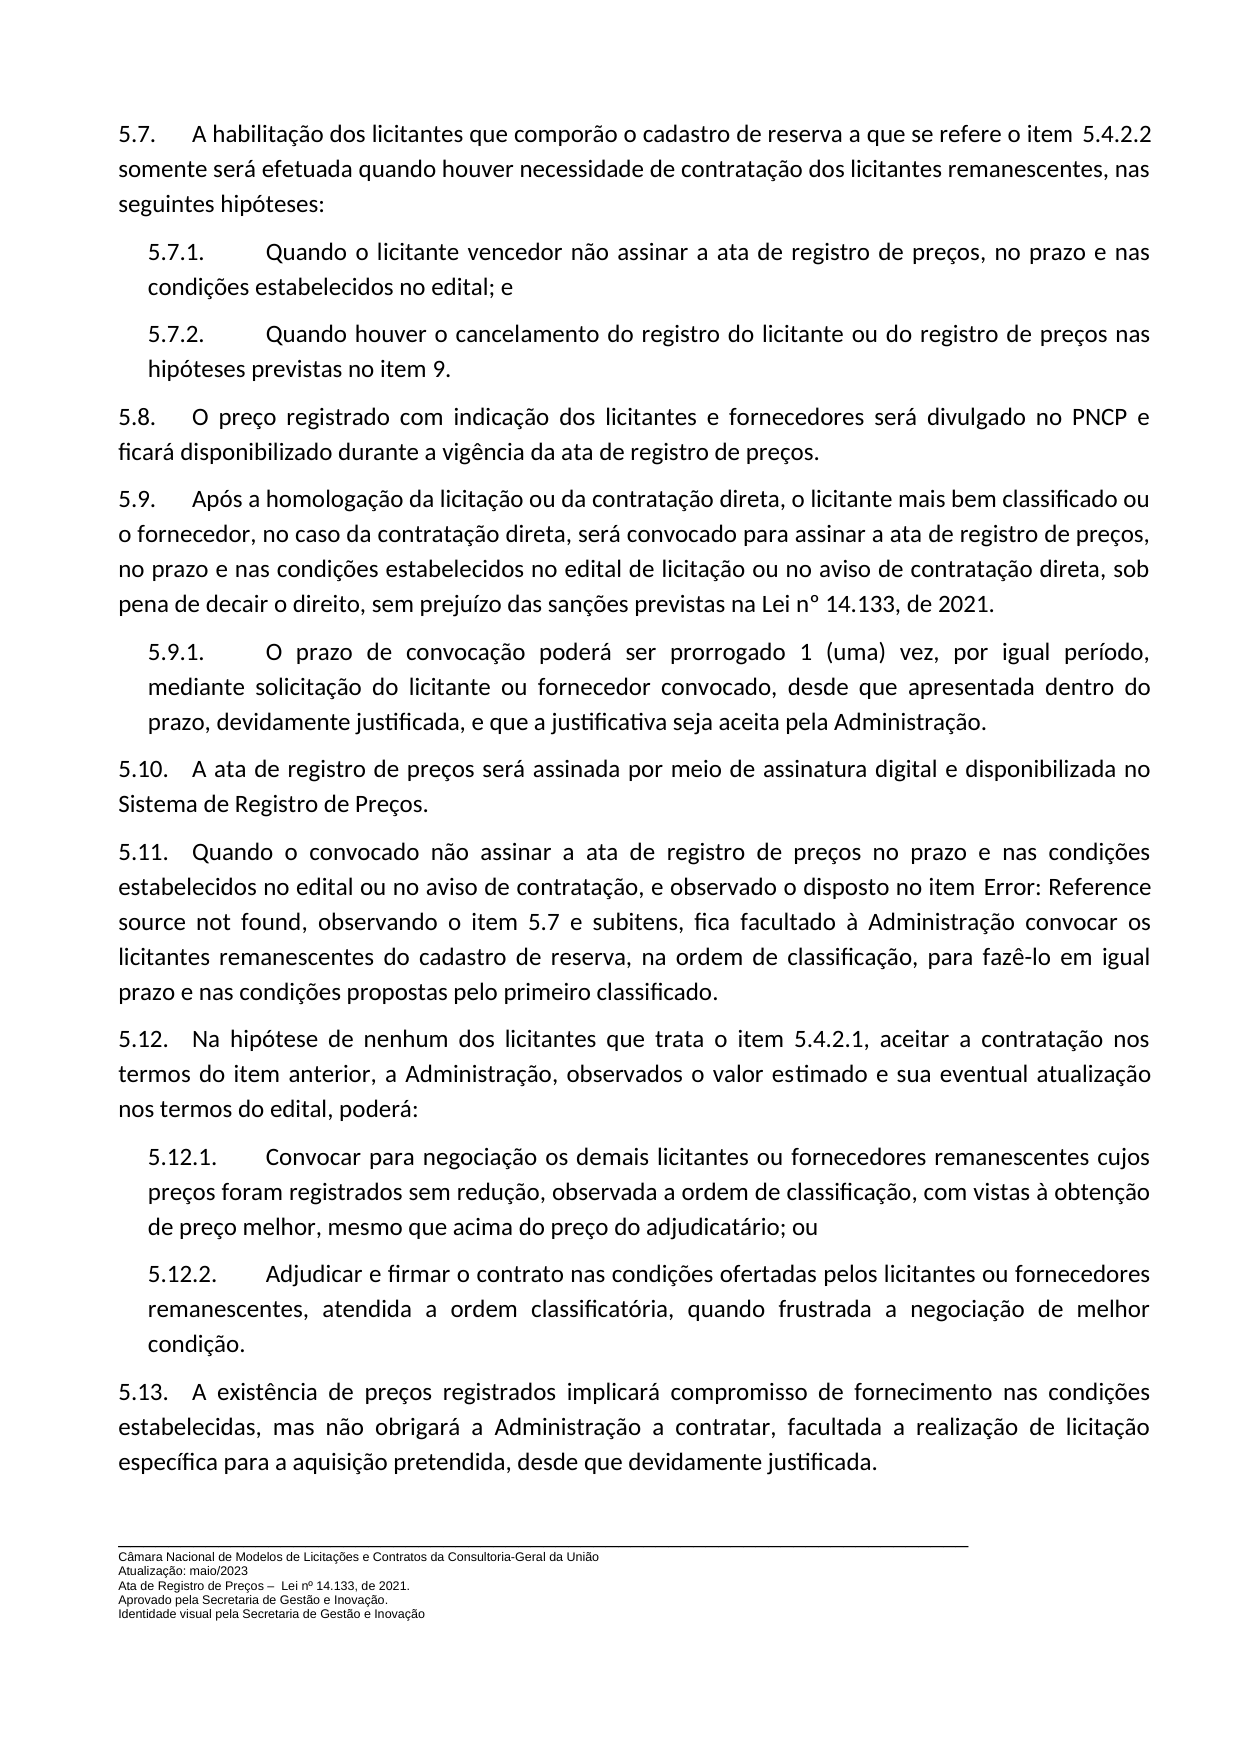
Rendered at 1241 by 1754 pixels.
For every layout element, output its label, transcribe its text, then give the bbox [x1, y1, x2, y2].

list A existência de preços registrados implicará compromisso de fornecimento nas condições estabelecidas, mas não obrigará a Administração a contratar, facultada a realização de licitação específica para a aquisição pretendida, desde que devidamente justificada. [118, 1376, 1152, 1476]
list Na hipótese de nenhum dos licitantes que trata o item 5.4.2.1, aceitar a contratação nos termos do item anterior, a Administração, observados o valor estimado e sua eventual atualização nos termos do edital, poderá: [118, 1023, 1152, 1124]
list Quando o licitante vencedor não assinar a ata de registro de preços, no prazo e nas condições estabelecidos no edital; e [148, 236, 1152, 301]
list Adjudicar e firmar o contrato nas condições ofertadas pelos licitantes ou fornecedores remanescentes, atendida a ordem classificatória, quando frustrada a negociação de melhor condição. [148, 1258, 1152, 1359]
list Convocar para negociação os demais licitantes ou fornecedores remanescentes cujos preços foram registrados sem redução, observada a ordem de classificação, com vistas à obtenção de preço melhor, mesmo que acima do preço do adjudicatário; ou [148, 1141, 1152, 1241]
list O prazo de convocação poderá ser prorrogado 1 (uma) vez, por igual período, mediante solicitação do licitante ou fornecedor convocado, desde que apresentada dentro do prazo, devidamente justificada, e que a justificativa seja aceita pela Administração. [148, 636, 1152, 736]
list A ata de registro de preços será assinada por meio de assinatura digital e disponibilizada no Sistema de Registro de Preços. [118, 753, 1152, 819]
list Após a homologação da licitação ou da contratação direta, o licitante mais bem classificado ou o fornecedor, no caso da contratação direta, será convocado para assinar a ata de registro de preços, no prazo e nas condições estabelecidos no edital de licitação ou no aviso de contratação direta, sob pena de decair o direito, sem prejuízo das sanções previstas na Lei nº 14.133, de 2021. [118, 483, 1152, 619]
list O preço registrado com indicação dos licitantes e fornecedores será divulgado no PNCP e ficará disponibilizado durante a vigência da ata de registro de preços. [118, 401, 1152, 466]
list Quando houver o cancelamento do registro do licitante ou do registro de preços nas hipóteses previstas no item 9.. [148, 318, 1152, 384]
